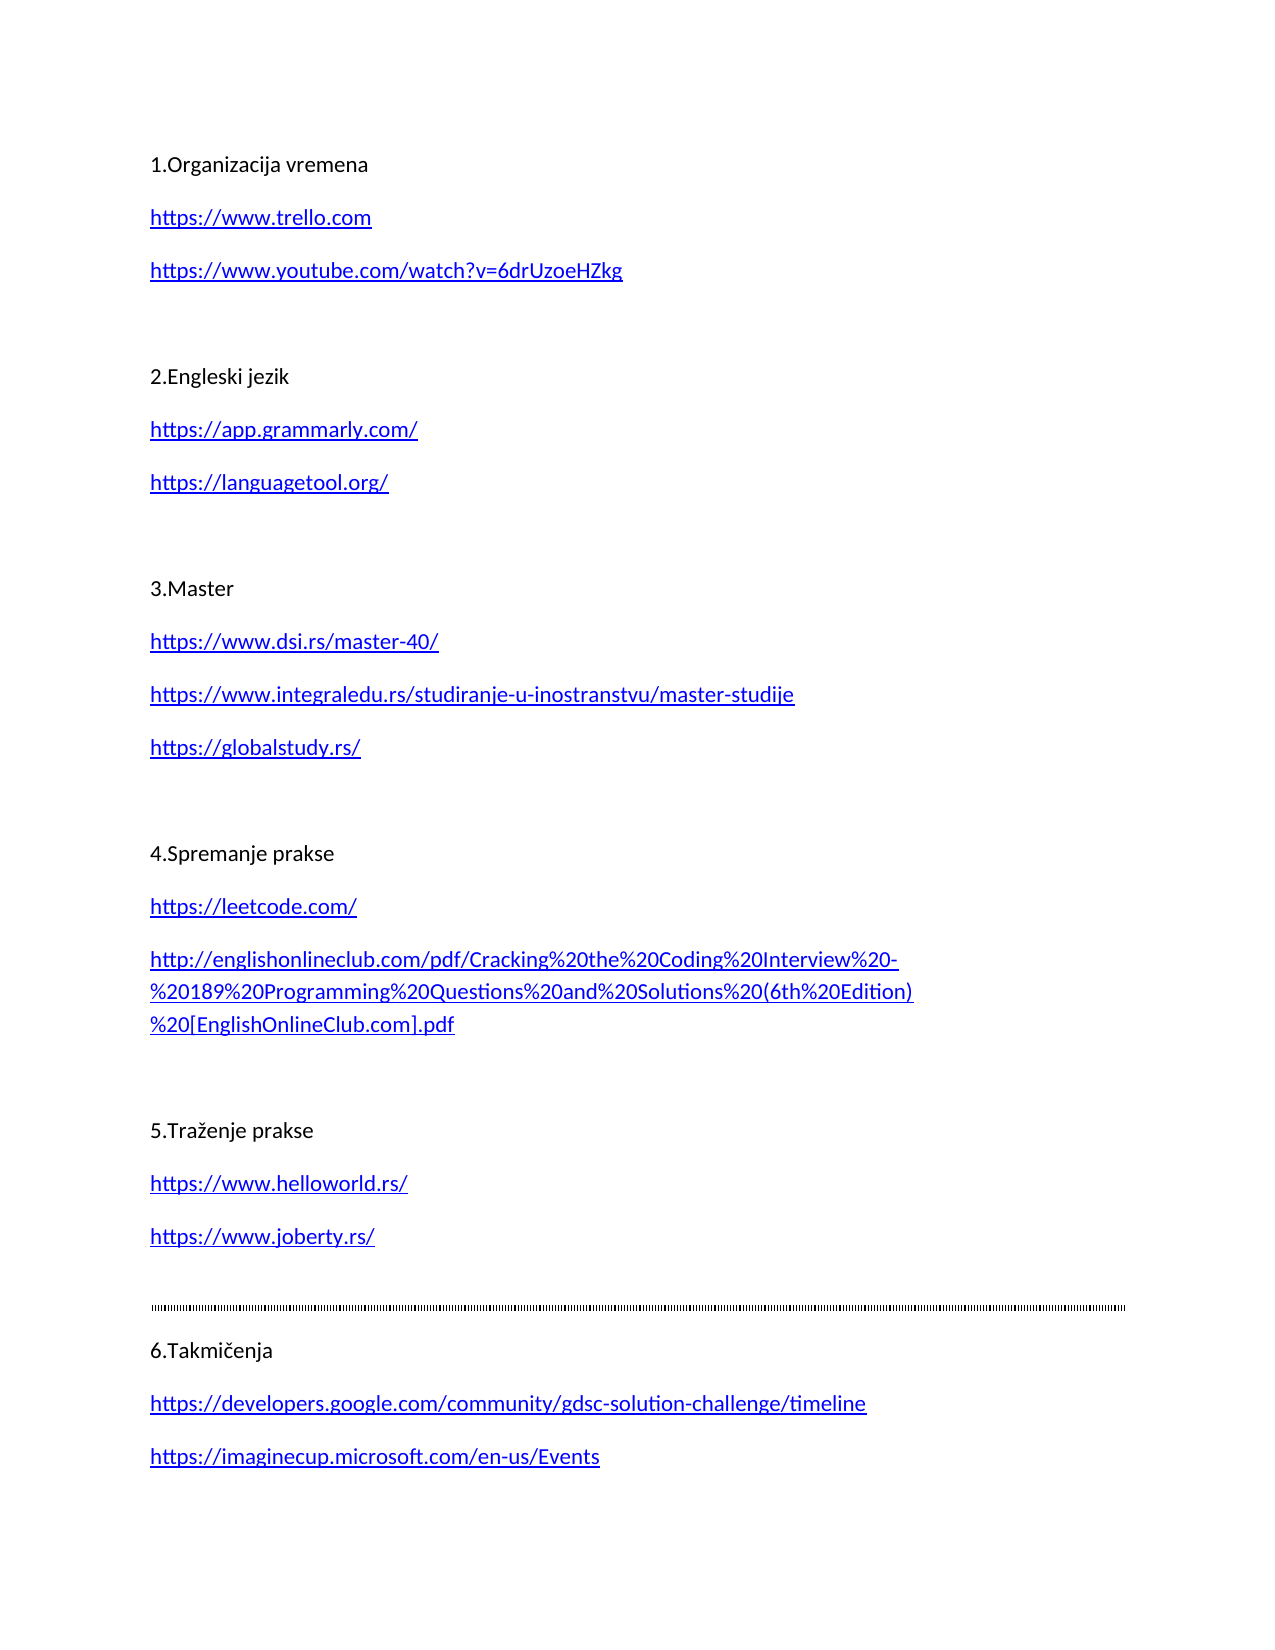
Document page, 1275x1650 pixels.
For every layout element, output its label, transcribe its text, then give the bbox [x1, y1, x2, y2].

text https://app.grammarly.com/ [150, 415, 1125, 443]
text https://www.youtube.com/watch?v=6drUzoeHZkg [150, 256, 1125, 284]
text https://www.joberty.rs/ [150, 1222, 1125, 1250]
text 2.Engleski jezik [150, 362, 1125, 390]
text https://languagetool.org/ [150, 468, 1125, 496]
text 3.Master [150, 574, 1125, 602]
text https://leetcode.com/ [150, 892, 1125, 920]
text 5.Traženje prakse [150, 1116, 1125, 1144]
text https://www.dsi.rs/master-40/ [150, 627, 1125, 655]
text 4.Spremanje prakse [150, 839, 1125, 867]
text 6.Takmičenja [150, 1336, 1125, 1364]
text 1.Organizacija vremena [150, 150, 1125, 178]
text http://englishonlineclub.com/pdf/Cracking%20the%20Coding%20Interview%20-%20189%20Programming%20Questions%20and%20Solutions%20(6th%20Edition)%20[EnglishOnlineClub.com].pdf [150, 945, 1125, 1038]
text https://www.integraledu.rs/studiranje-u-inostranstvu/master-studije [150, 680, 1125, 708]
text https://www.trello.com [150, 203, 1125, 231]
text https://www.helloworld.rs/ [150, 1169, 1125, 1197]
text https://globalstudy.rs/ [150, 733, 1125, 761]
text https://imaginecup.microsoft.com/en-us/Events [150, 1442, 1125, 1470]
text https://developers.google.com/community/gdsc-solution-challenge/timeline [150, 1389, 1125, 1417]
